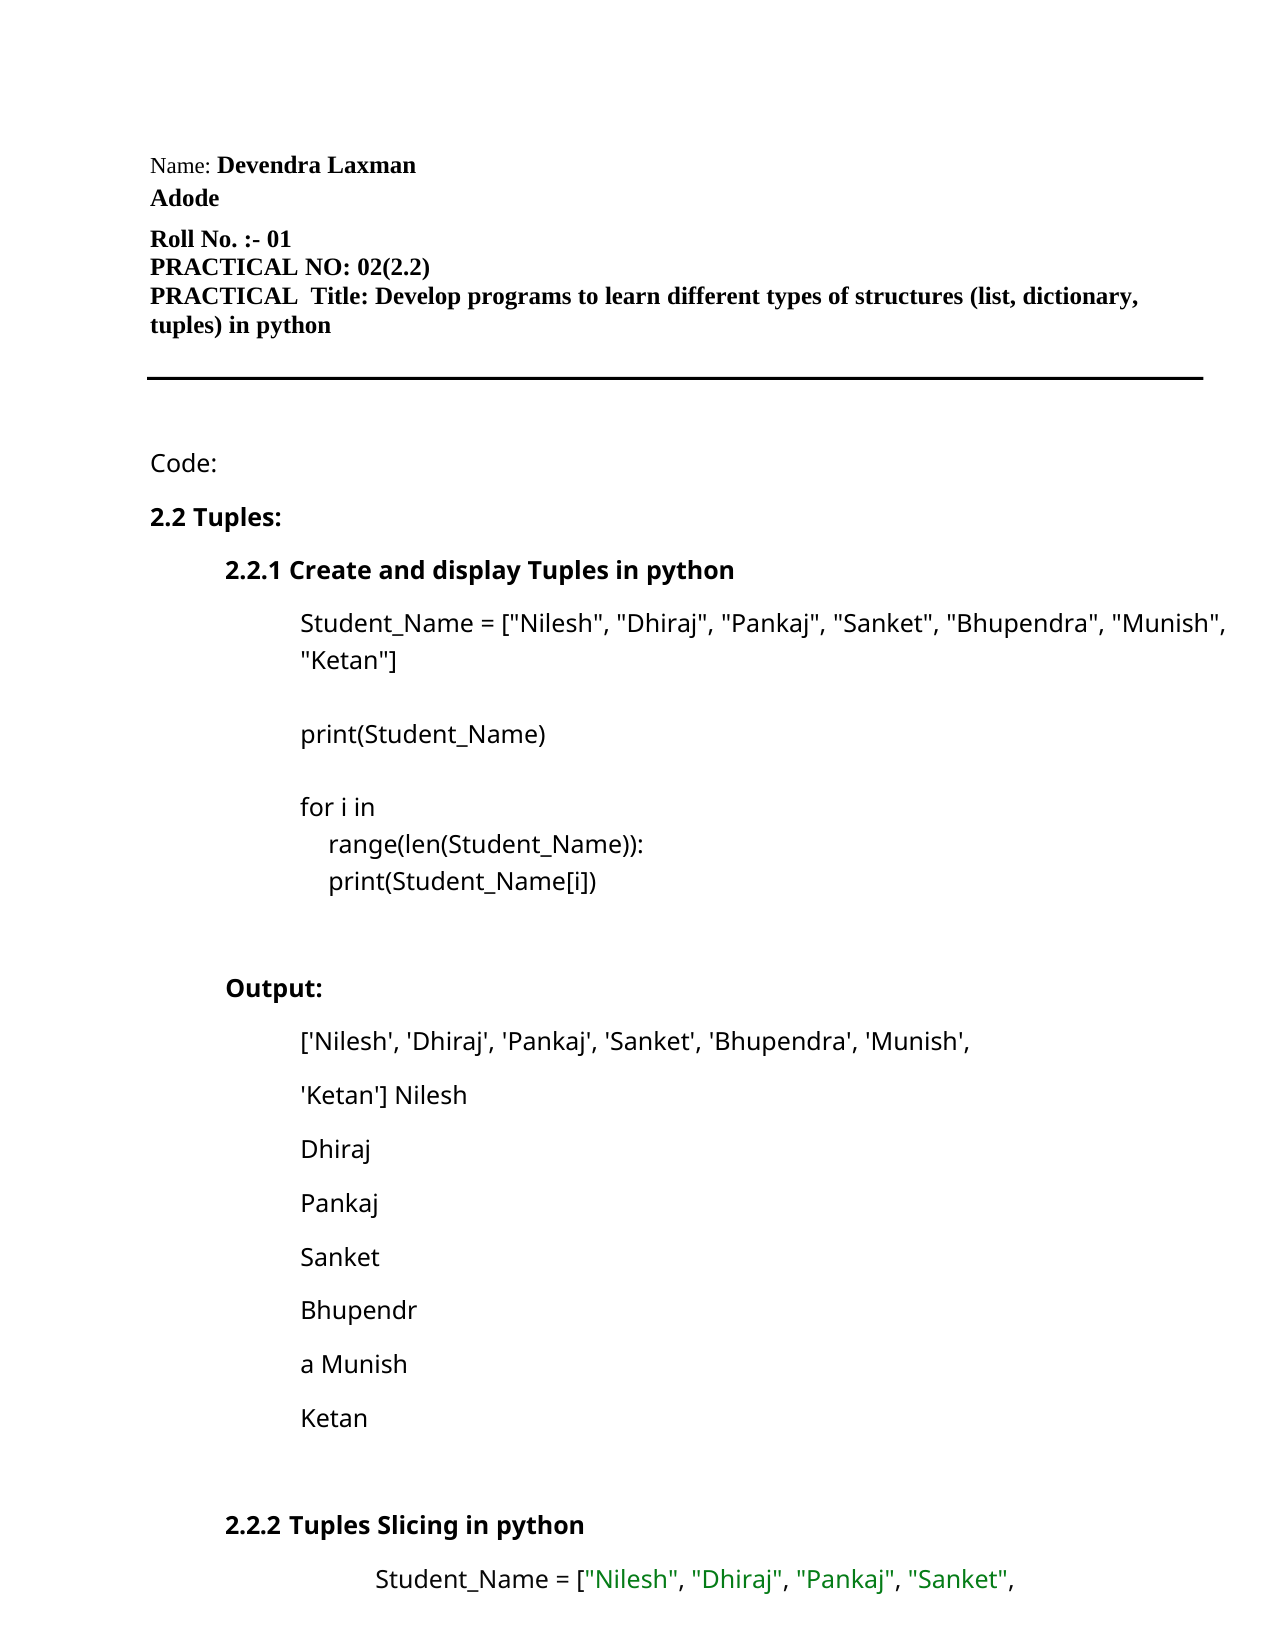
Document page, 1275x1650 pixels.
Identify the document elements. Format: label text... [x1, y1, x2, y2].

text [300, 1561, 1166, 1595]
text Student_Name = ["Nilesh", "Dhiraj", "Pankaj", "Sanket", "Bhupendra", "Munish", "Ketan"] [300, 606, 1237, 677]
subtitle Tuples Slicing in python [225, 1508, 1237, 1542]
text PRACTICAL Title: Develop programs to learn different types of structures (list, dictionary, tuples) in python [150, 281, 1166, 339]
text for i in range(len(Student_Name)): print(Student_Name[i]) [300, 790, 672, 897]
subtitle Output: [225, 971, 1237, 1004]
text ['Nilesh', 'Dhiraj', 'Pankaj', 'Sanket', 'Bhupendra', 'Munish', 'Ketan'] Nilesh [300, 1024, 1018, 1112]
list Create and display Tuples in python [225, 553, 1237, 587]
text print(Student_Name) [300, 717, 1237, 751]
subtitle Tuples: [150, 499, 1237, 533]
text Name: Devendra Laxman Adode [150, 150, 421, 211]
text Dhiraj Pankaj Sanket Bhupendra Munish Ketan [300, 1132, 422, 1434]
subtitle Roll No. :- 01 PRACTICAL NO: 02(2.2) [150, 224, 431, 281]
text Code: [150, 446, 1237, 480]
